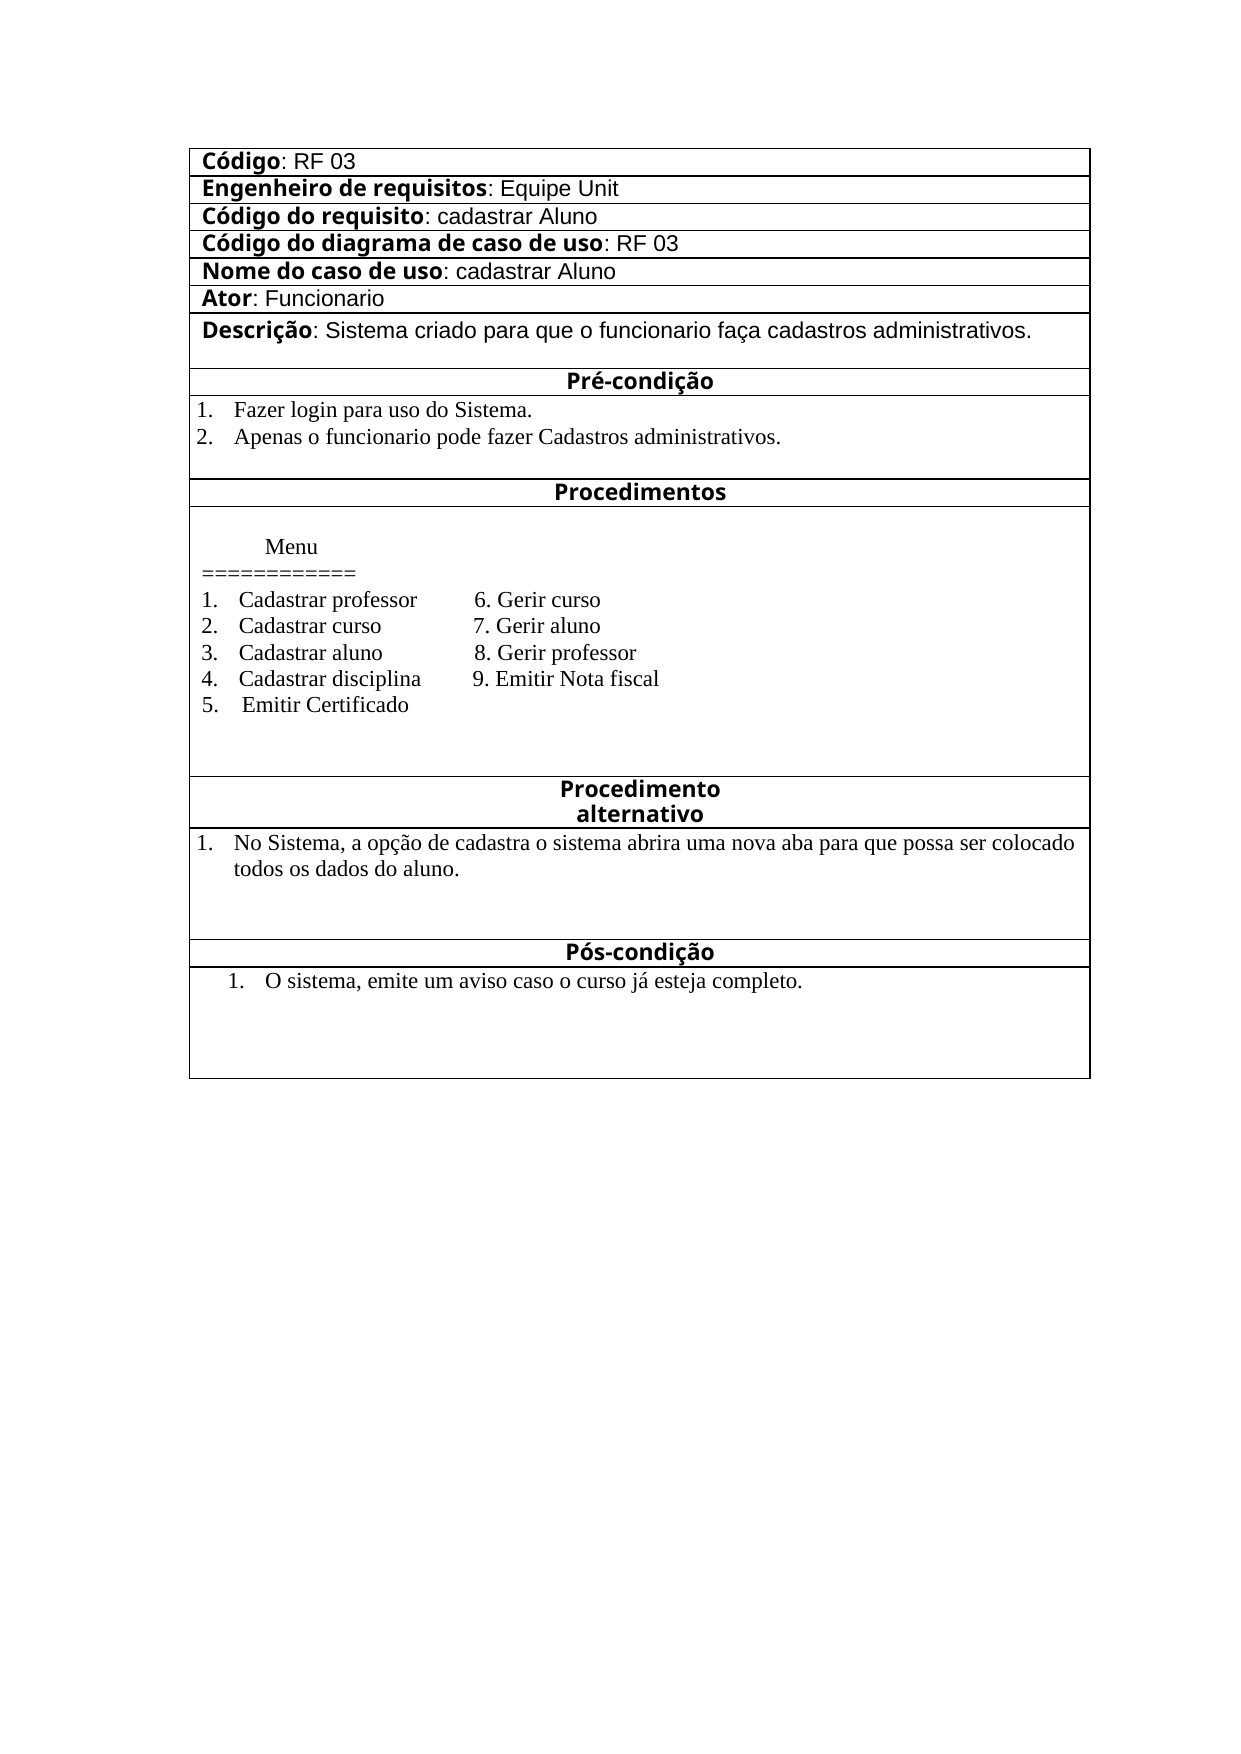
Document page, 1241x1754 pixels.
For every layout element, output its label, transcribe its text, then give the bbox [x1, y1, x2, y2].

table_cell Pré-condição [190, 369, 1089, 395]
table_cell Código do requisito: cadastrar Aluno [190, 204, 1089, 230]
table_cell Menu ============ Cadastrar professor 6. Gerir curso Cadastrar curso 7. Gerir aluno Cadastrar aluno 8. Gerir professor Cadastrar disciplina 9. Emitir Nota fiscal 5. Emitir Certificado [190, 507, 1089, 776]
table_cell Procedimento alternativo [190, 777, 1089, 827]
table_header Código: RF 03 [190, 149, 1089, 175]
table_cell Pós-condição [190, 940, 1089, 966]
table_cell O sistema, emite um aviso caso o curso já esteja completo. [190, 968, 1089, 1077]
table_cell Descrição: Sistema criado para que o funcionario faça cadastros administrativos. [190, 314, 1089, 367]
table_cell Fazer login para uso do Sistema. Apenas o funcionario pode fazer Cadastros administrativos. [190, 396, 1089, 478]
table_cell Engenheiro de requisitos: Equipe Unit [190, 177, 1089, 202]
table_cell No Sistema, a opção de cadastra o sistema abrira uma nova aba para que possa ser colocado todos os dados do aluno. [190, 829, 1089, 939]
table_cell Nome do caso de uso: cadastrar Aluno [190, 259, 1089, 284]
table_cell Procedimentos [190, 480, 1089, 506]
table_cell Ator: Funcionario [190, 286, 1089, 312]
table_cell Código do diagrama de caso de uso: RF 03 [190, 231, 1089, 257]
